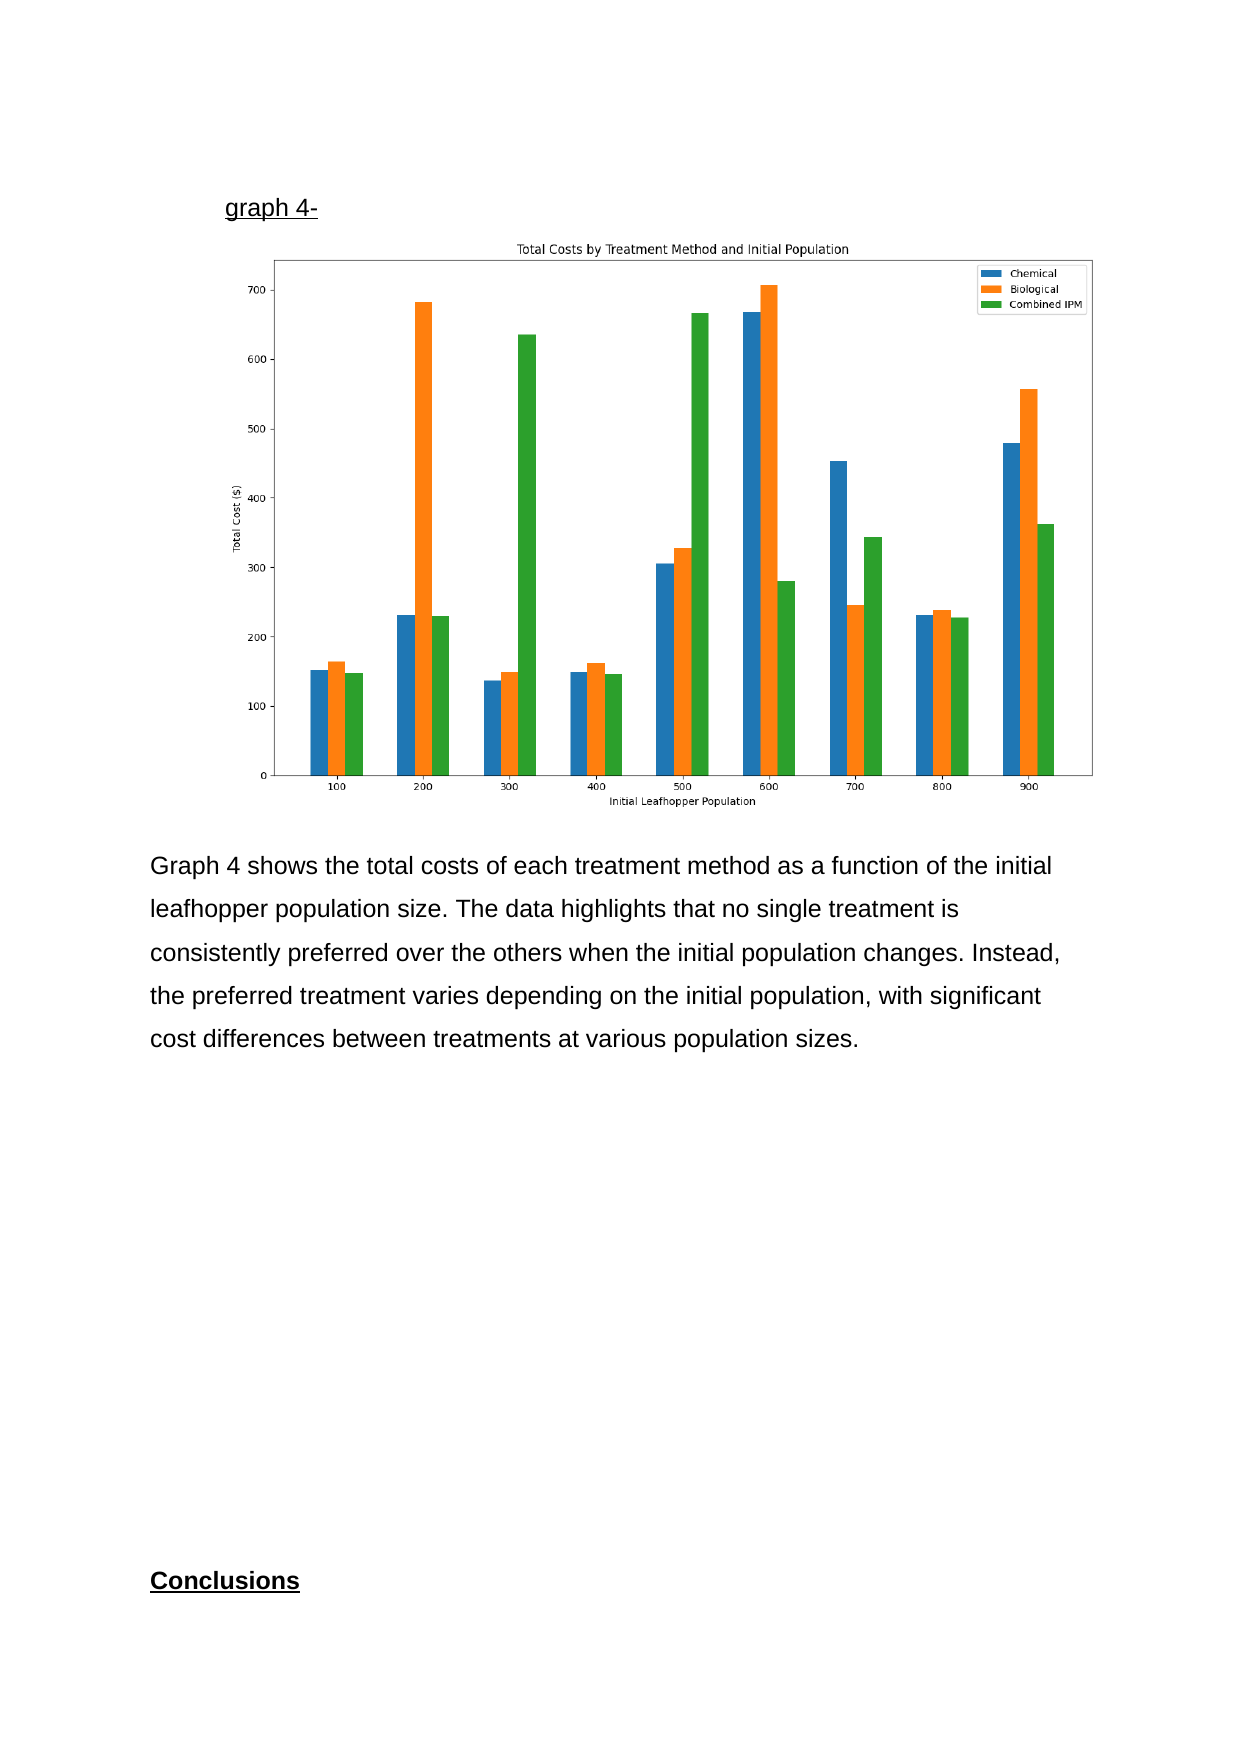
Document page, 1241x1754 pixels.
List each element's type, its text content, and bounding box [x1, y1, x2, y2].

text Conclusions [150, 1566, 1090, 1595]
text Graph 4 shows the total costs of each treatment method as a function of the initial leafhopper population size. The data highlights that no single treatment is consistently preferred over the others when the initial population changes. Instead, the preferred treatment varies depending on the initial population, with significant cost differences between treatments at various population sizes. [150, 851, 1090, 1052]
text graph 4- [150, 193, 1090, 222]
picture [225, 236, 1098, 814]
